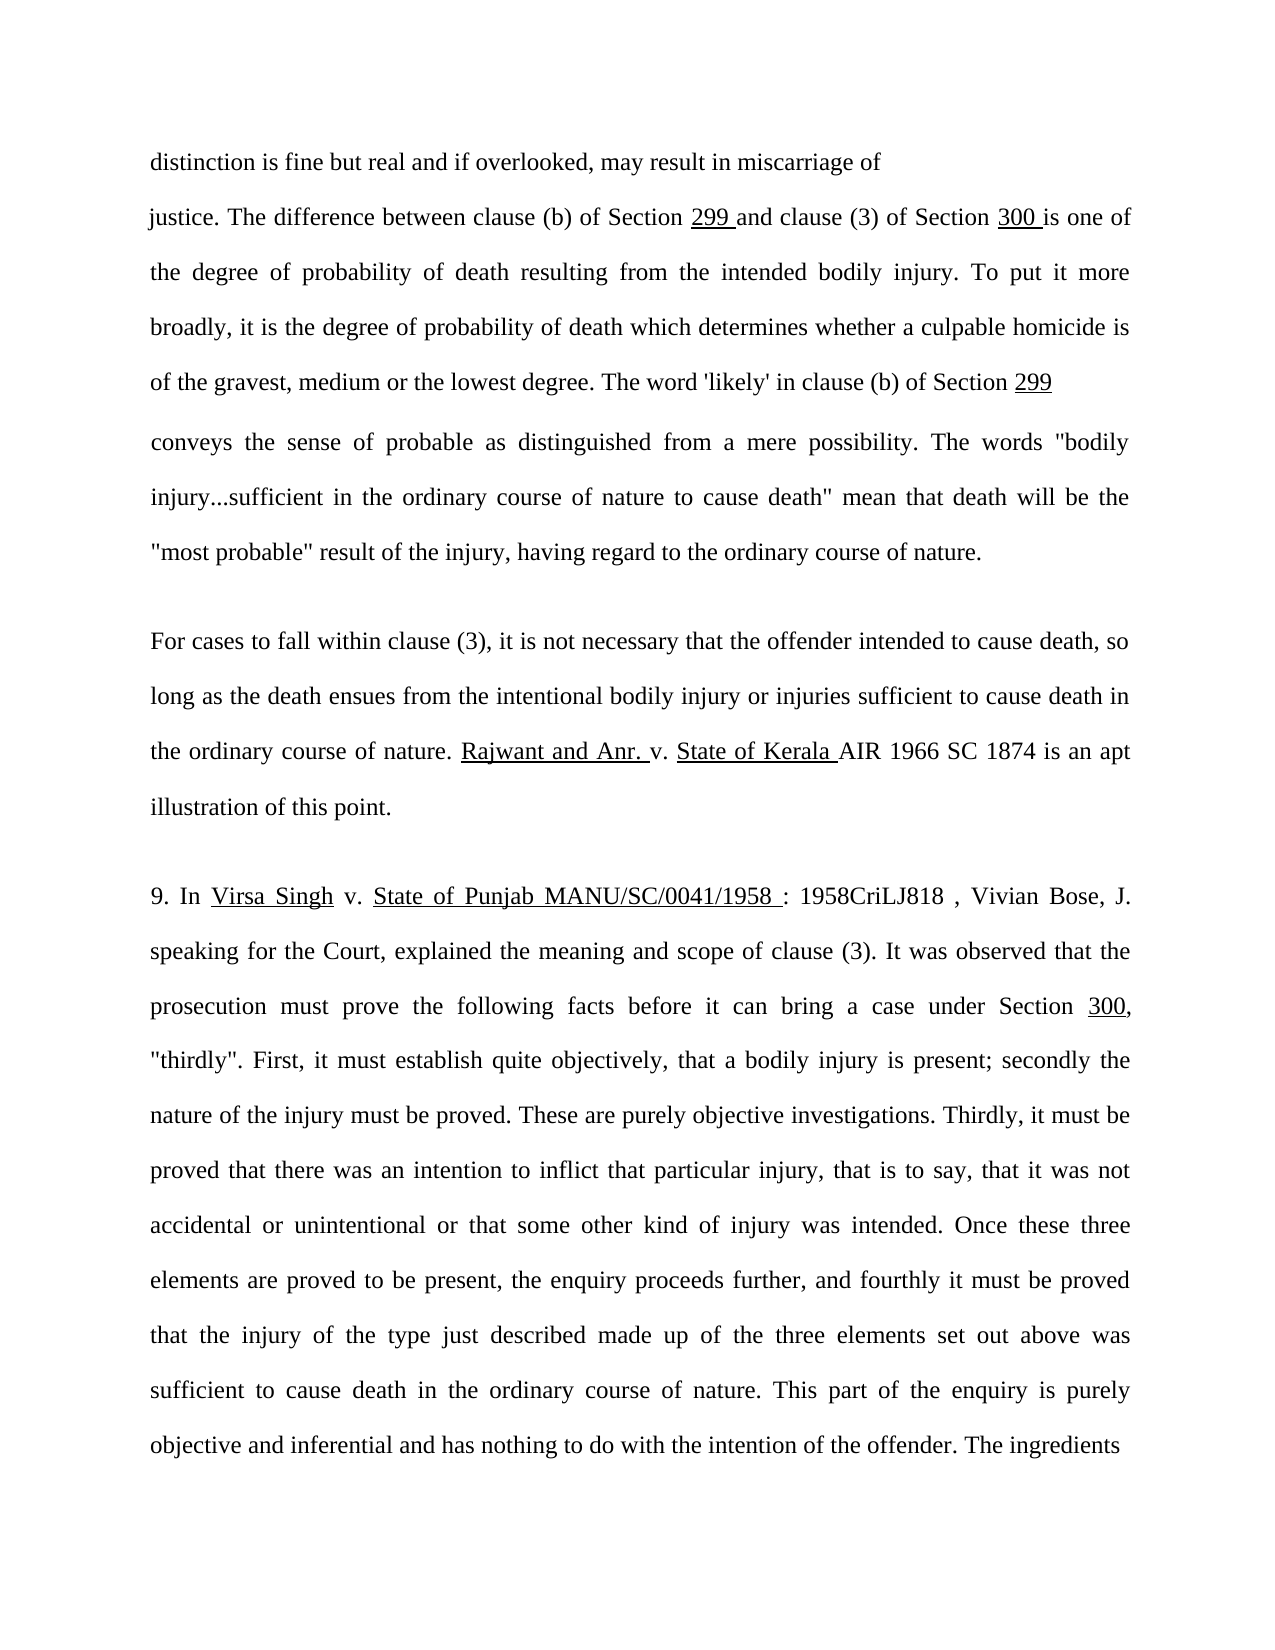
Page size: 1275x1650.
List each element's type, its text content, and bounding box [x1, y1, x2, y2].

text 9. In Virsa Singh v. State of Punjab MANU/SC/0041/1958 : 1958CriLJ818 , Vivian Bose, J. speaking for the Court, explained the meaning and scope of clause (3). It was observed that the prosecution must prove the following facts before it can bring a case under Section 300, "thirdly". First, it must establish quite objectively, that a bodily injury is present; secondly the nature of the injury must be proved. These are purely objective investigations. Thirdly, it must be proved that there was an intention to inflict that particular injury, that is to say, that it was not accidental or unintentional or that some other kind of injury was intended. Once these three elements are proved to be present, the enquiry proceeds further, and fourthly it must be proved that the injury of the type just described made up of the three elements set out above was sufficient to cause death in the ordinary course of nature. This part of the enquiry is purely objective and inferential and has nothing to do with the intention of the offender. The ingredients [150, 881, 1132, 1459]
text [150, 147, 1132, 176]
text conveys the sense of probable as distinguished from a mere possibility. The words "bodily injury...sufficient in the ordinary course of nature to cause death" mean that death will be the "most probable" result of the injury, having regard to the ordinary course of nature. [150, 427, 1130, 566]
text For cases to fall within clause (3), it is not necessary that the offender intended to cause death, so long as the death ensues from the intentional bodily injury or injuries sufficient to cause death in the ordinary course of nature. Rajwant and Anr. v. State of Kerala AIR 1966 SC 1874 is an apt illustration of this point. [150, 626, 1131, 820]
text justice. The difference between clause (b) of Section 299 and clause (3) of Section 300 is one of the degree of probability of death resulting from the intended bodily injury. To put it more broadly, it is the degree of probability of death which determines whether a culpable homicide is of the gravest, medium or the lowest degree. The word 'likely' in clause (b) of Section 299 [148, 202, 1132, 396]
